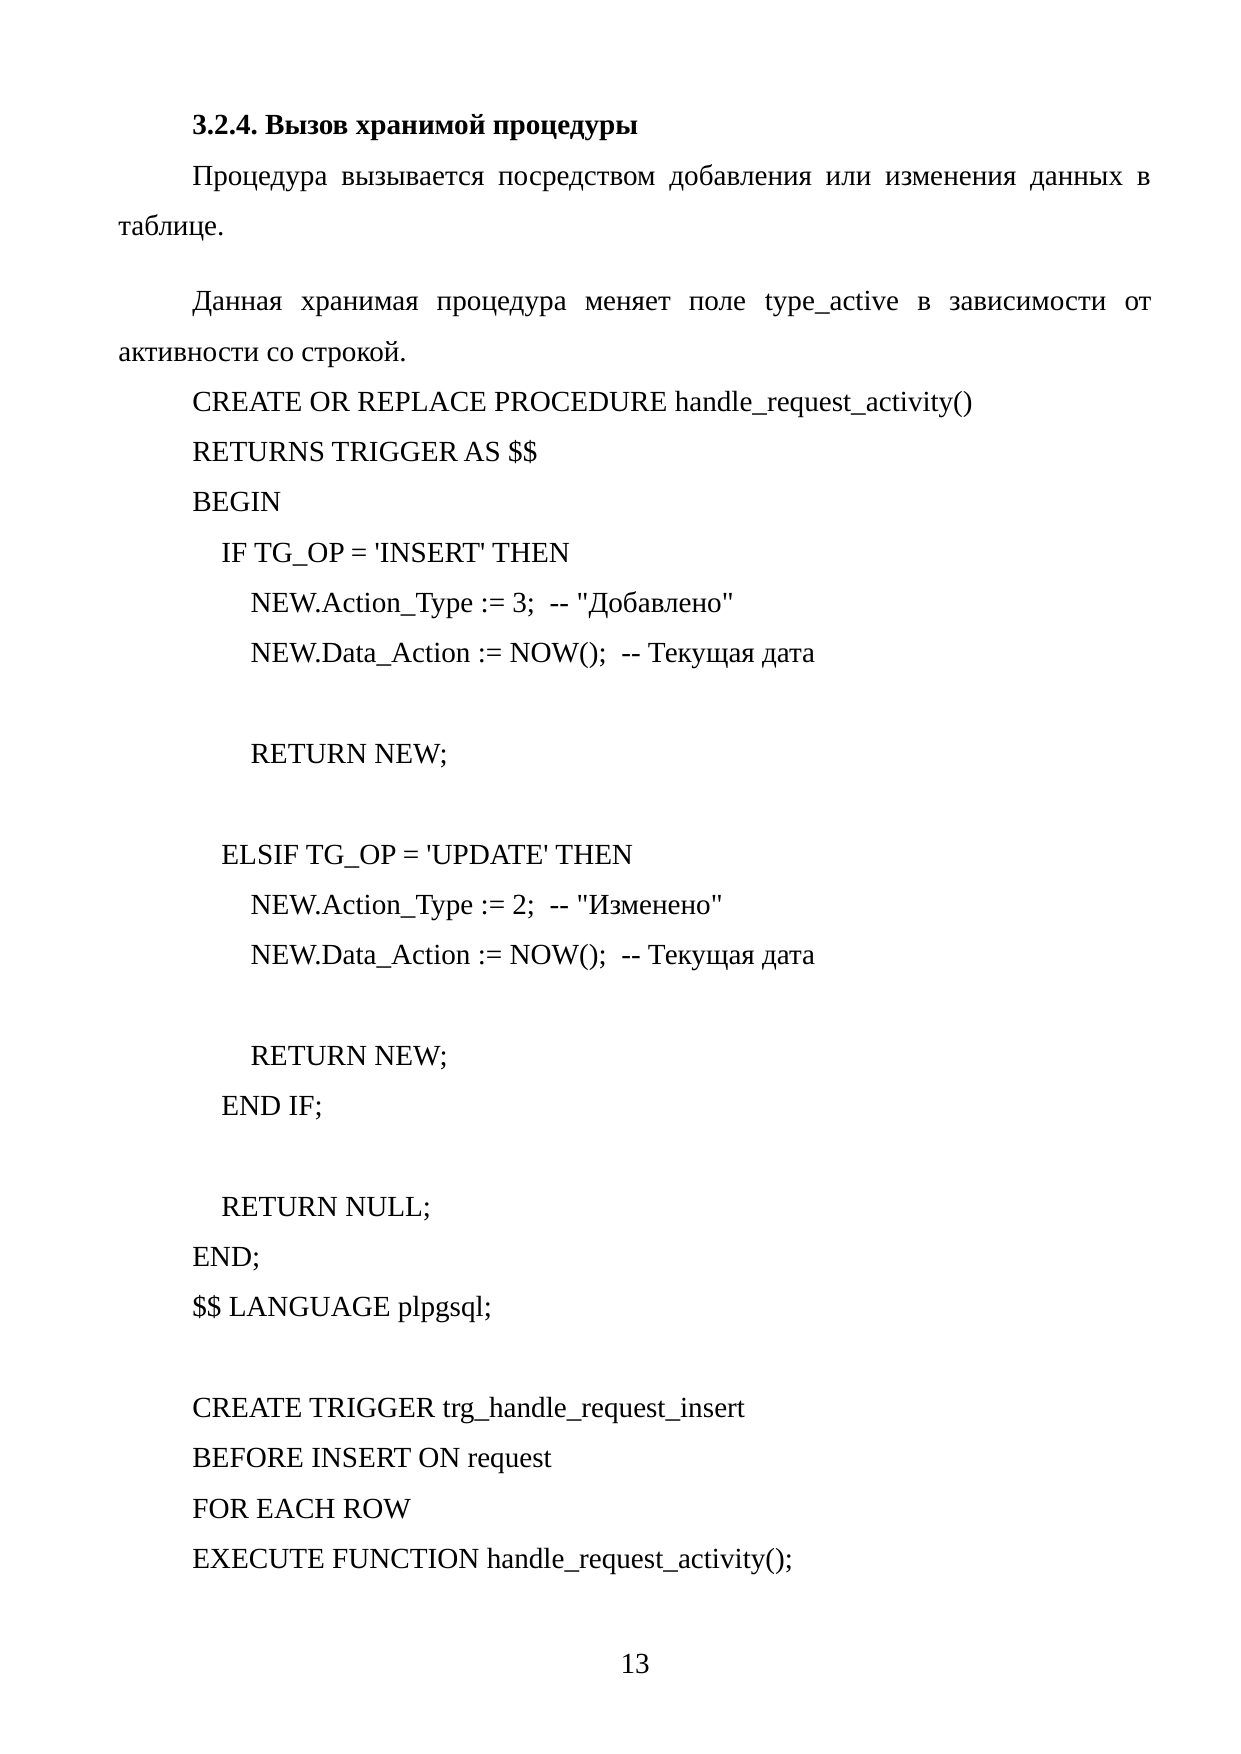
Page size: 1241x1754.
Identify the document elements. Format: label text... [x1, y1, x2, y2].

text END; [118, 1239, 1152, 1273]
text BEGIN [118, 484, 1152, 518]
text NEW.Action_Type := 3; -- "Добавлено" [118, 585, 1152, 619]
text BEFORE INSERT ON request [118, 1441, 1152, 1474]
text RETURN NEW; [118, 1038, 1152, 1072]
text END IF; [118, 1088, 1152, 1122]
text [118, 1541, 1152, 1575]
text FOR EACH ROW [118, 1491, 1152, 1524]
text Процедура вызывается посредством добавления или изменения данных в таблице. [118, 158, 1152, 242]
text NEW.Action_Type := 2; -- "Изменено" [118, 887, 1152, 921]
text RETURNS TRIGGER AS $$ [118, 434, 1152, 468]
text $$ LANGUAGE plpgsql; [118, 1289, 1152, 1323]
text CREATE OR REPLACE PROCEDURE handle_request_activity() [118, 384, 1152, 417]
text NEW.Data_Action := NOW(); -- Текущая дата [118, 636, 1152, 669]
text ELSIF TG_OP = 'UPDATE' THEN [118, 837, 1152, 870]
text RETURN NEW; [118, 736, 1152, 770]
text IF TG_OP = 'INSERT' THEN [118, 535, 1152, 568]
text CREATE TRIGGER trg_handle_request_insert [118, 1390, 1152, 1424]
text RETURN NULL; [118, 1189, 1152, 1222]
text NEW.Data_Action := NOW(); -- Текущая дата [118, 937, 1152, 971]
text 3.2.4. Вызов хранимой процедуры [118, 107, 1152, 141]
text Данная хранимая процедура меняет поле type_active в зависимости от активности со строкой. [118, 283, 1152, 367]
